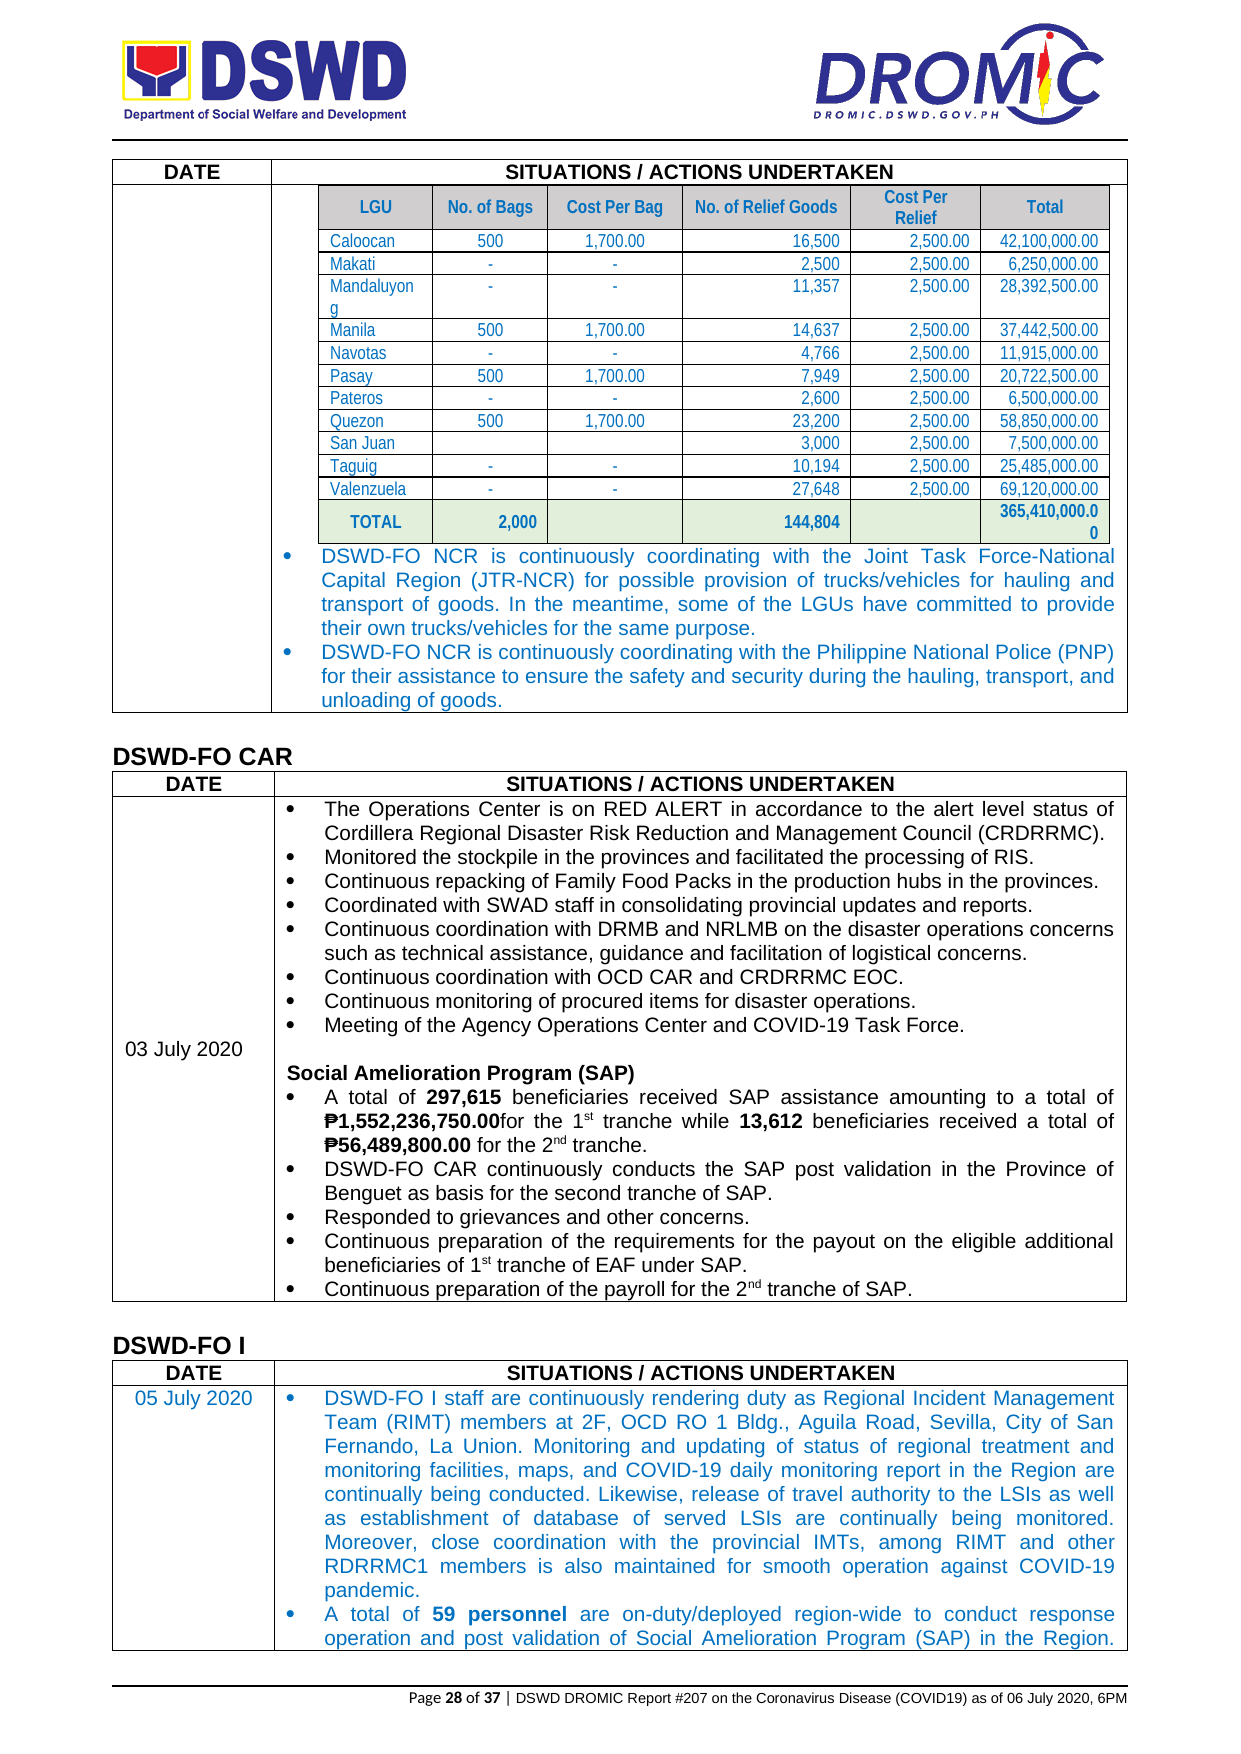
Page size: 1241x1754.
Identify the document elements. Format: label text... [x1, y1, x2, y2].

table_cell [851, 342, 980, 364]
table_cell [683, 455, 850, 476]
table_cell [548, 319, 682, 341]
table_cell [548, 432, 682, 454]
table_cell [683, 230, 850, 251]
text DSWD-FO I [112, 1331, 1128, 1360]
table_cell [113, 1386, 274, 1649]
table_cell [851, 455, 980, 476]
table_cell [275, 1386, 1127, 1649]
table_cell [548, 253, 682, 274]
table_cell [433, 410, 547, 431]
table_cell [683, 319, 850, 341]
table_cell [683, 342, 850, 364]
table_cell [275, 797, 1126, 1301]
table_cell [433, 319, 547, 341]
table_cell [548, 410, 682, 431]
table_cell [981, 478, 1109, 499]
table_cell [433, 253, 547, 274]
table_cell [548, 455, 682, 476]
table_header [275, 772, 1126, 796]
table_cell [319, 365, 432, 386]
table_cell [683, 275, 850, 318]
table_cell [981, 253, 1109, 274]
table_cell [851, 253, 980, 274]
picture [781, 23, 1133, 125]
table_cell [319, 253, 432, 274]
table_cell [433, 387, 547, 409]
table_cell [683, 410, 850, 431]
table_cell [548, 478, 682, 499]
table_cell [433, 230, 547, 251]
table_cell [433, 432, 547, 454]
picture [112, 37, 416, 125]
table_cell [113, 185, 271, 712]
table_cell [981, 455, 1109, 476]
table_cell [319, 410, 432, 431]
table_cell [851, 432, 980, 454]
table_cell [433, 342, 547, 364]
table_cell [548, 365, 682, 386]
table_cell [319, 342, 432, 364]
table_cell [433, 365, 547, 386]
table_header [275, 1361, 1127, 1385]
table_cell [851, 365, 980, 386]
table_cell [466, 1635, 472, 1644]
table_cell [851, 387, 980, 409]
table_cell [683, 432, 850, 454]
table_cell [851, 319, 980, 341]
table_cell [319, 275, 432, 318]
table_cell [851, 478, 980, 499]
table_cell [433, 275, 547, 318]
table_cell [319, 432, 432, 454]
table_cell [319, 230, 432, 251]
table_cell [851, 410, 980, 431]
text DSWD-FO CAR [112, 742, 1128, 771]
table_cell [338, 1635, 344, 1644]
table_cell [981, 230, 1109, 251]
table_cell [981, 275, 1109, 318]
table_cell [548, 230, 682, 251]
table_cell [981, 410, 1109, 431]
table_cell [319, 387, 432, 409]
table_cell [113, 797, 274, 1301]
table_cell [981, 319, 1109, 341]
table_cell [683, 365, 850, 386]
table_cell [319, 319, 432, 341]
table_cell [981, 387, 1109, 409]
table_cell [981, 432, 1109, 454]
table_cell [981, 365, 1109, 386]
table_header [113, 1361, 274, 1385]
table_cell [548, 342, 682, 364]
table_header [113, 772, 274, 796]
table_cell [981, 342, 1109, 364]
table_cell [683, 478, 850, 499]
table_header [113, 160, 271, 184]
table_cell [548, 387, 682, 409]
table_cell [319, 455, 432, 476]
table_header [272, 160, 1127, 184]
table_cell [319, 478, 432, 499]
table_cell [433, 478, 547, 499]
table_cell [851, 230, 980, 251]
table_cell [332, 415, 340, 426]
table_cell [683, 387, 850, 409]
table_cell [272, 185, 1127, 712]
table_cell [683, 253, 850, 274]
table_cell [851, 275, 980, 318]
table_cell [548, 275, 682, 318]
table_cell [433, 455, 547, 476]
